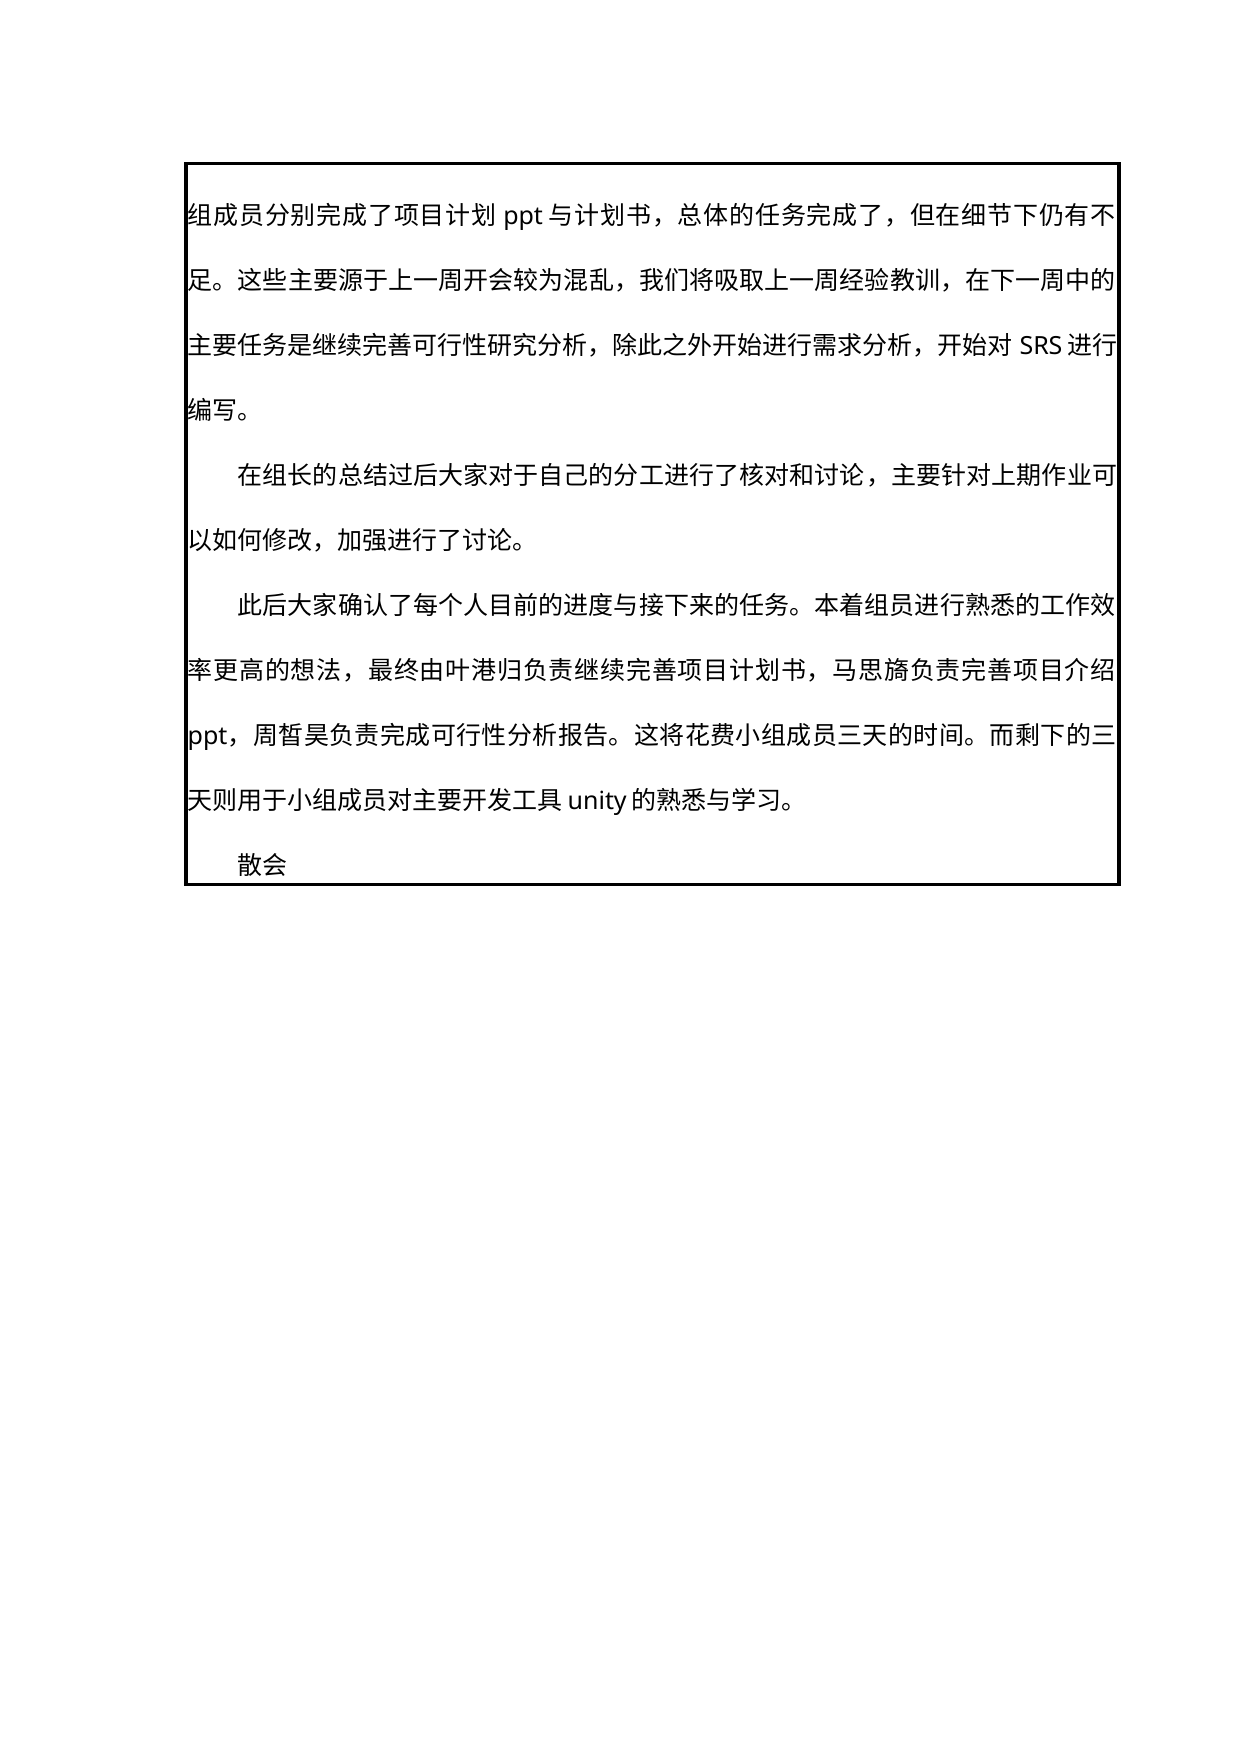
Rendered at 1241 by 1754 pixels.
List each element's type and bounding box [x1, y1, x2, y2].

table_cell [188, 165, 1117, 883]
